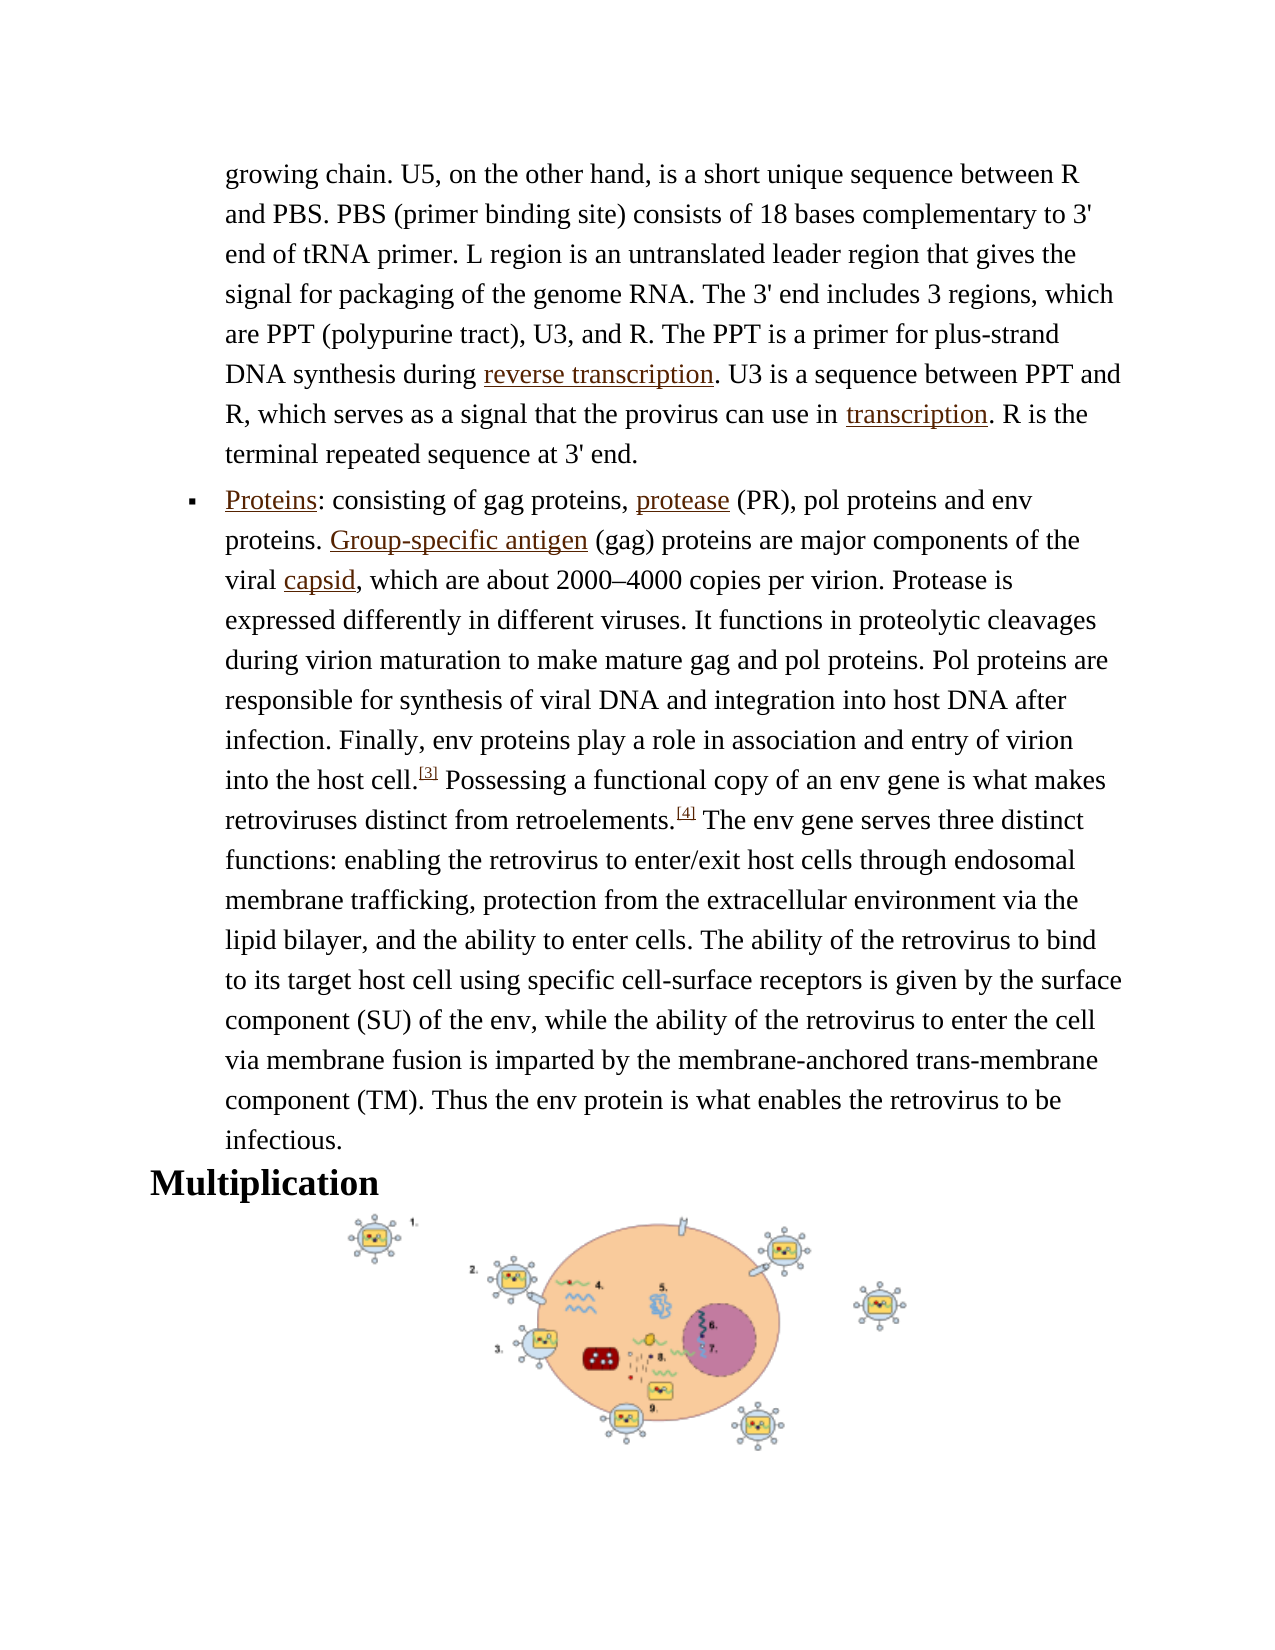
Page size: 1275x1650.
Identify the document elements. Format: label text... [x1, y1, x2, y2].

list Proteins: consisting of gag proteins, protease (PR), pol proteins and env proteins. Group-specific antigen (gag) proteins are major components of the viral capsid, which are about 2000–4000 copies per virion. Protease is expressed differently in different viruses. It functions in proteolytic cleavages during virion maturation to make mature gag and pol proteins. Pol proteins are responsible for synthesis of viral DNA and integration into host DNA after infection. Finally, env proteins play a role in association and entry of virion into the host cell.[3] Possessing a functional copy of an env gene is what makes retroviruses distinct from retroelements.[4] The env gene serves three distinct functions: enabling the retrovirus to enter/exit host cells through endosomal membrane trafficking, protection from the extracellular environment via the lipid bilayer, and the ability to enter cells. The ability of the retrovirus to bind to its target host cell using specific cell-surface receptors is given by the surface component (SU) of the env, while the ability of the retrovirus to enter the cell via membrane fusion is imparted by the membrane-anchored trans-membrane component (TM). Thus the env protein is what enables the retrovirus to be infectious. [187, 475, 1125, 1155]
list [187, 150, 1125, 470]
picture [342, 1208, 968, 1454]
text Multiplication [150, 1160, 1125, 1203]
